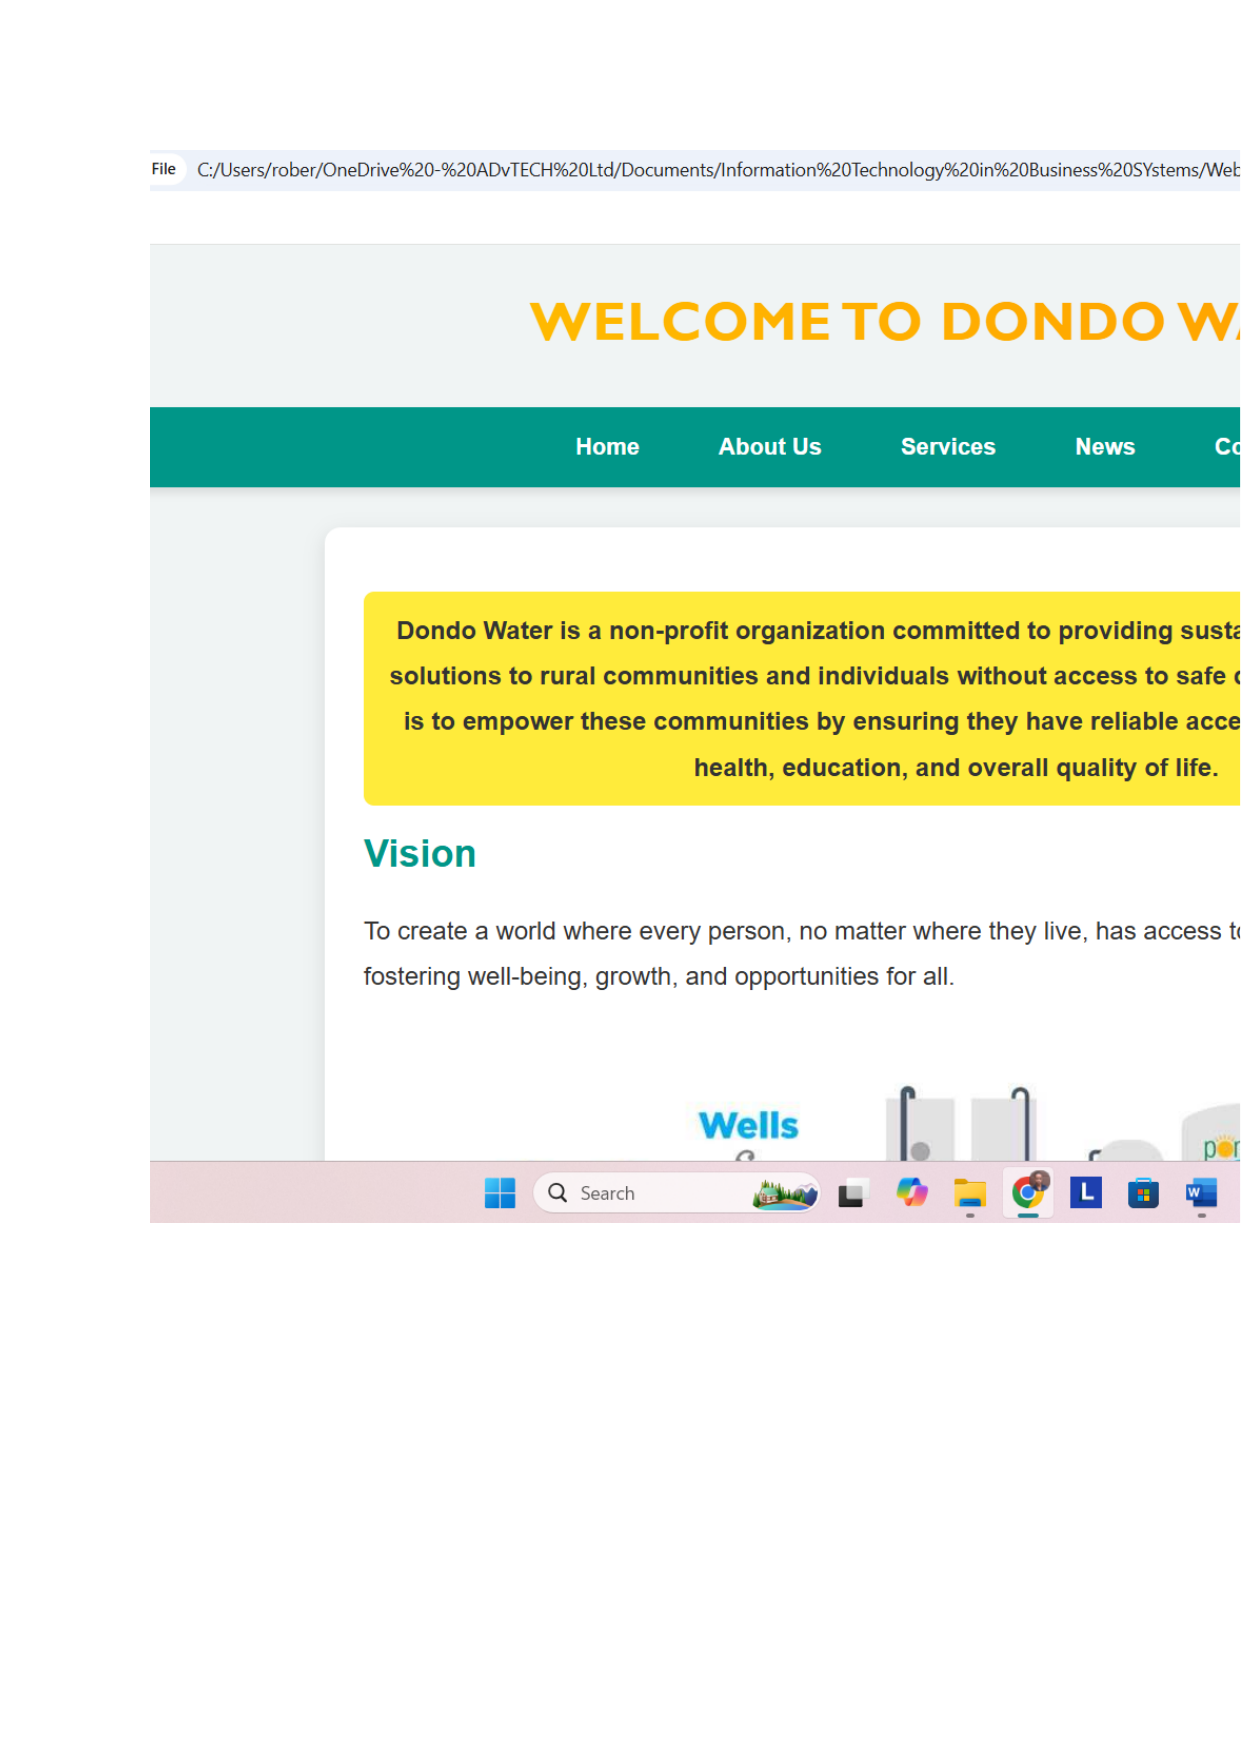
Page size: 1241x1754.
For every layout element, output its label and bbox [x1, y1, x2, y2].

picture [150, 150, 1241, 1223]
